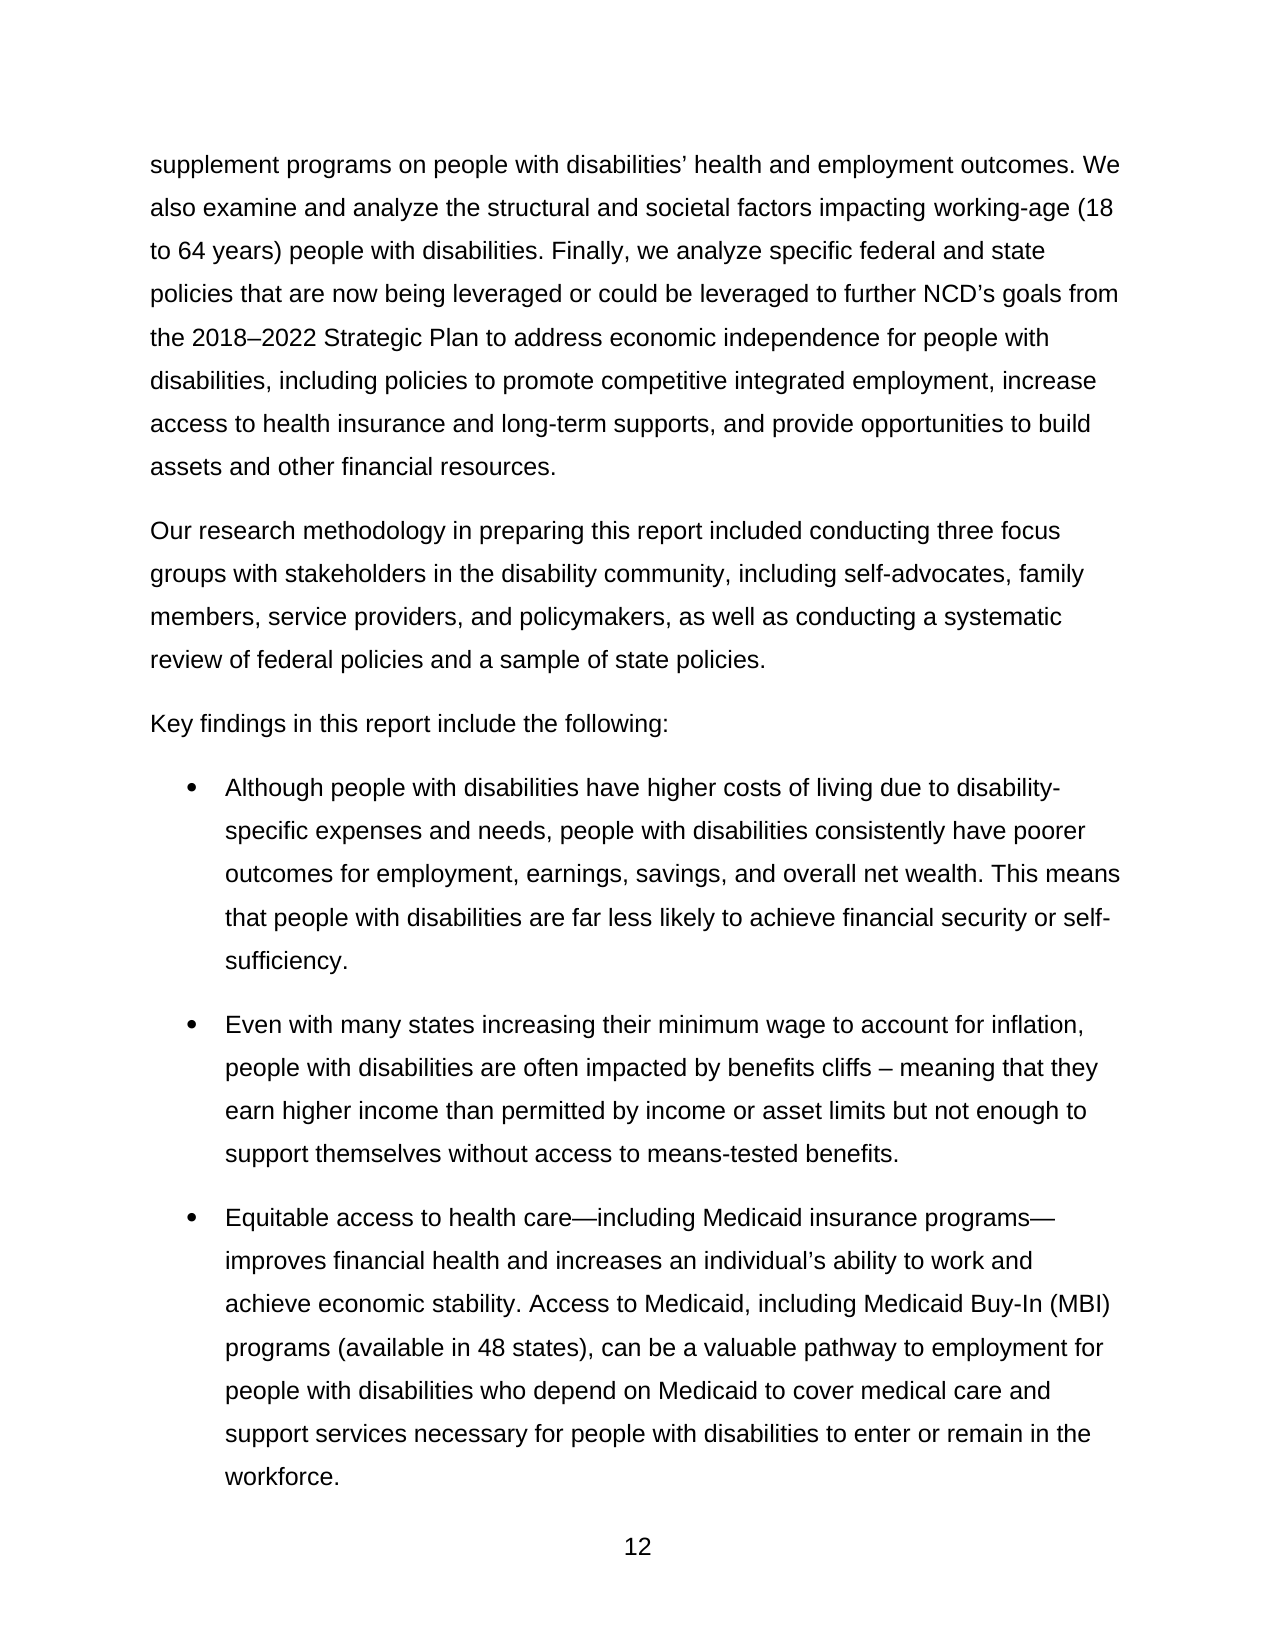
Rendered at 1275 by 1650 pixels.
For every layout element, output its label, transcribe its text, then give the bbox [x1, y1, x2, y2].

text Although people with disabilities have higher costs of living due to disability-specific expenses and needs, people with disabilities consistently have poorer outcomes for employment, earnings, savings, and overall net wealth. This means that people with disabilities are far less likely to achieve financial security or self-sufficiency. [187, 773, 1125, 974]
text Equitable access to health care—including Medicaid insurance programs—improves financial health and increases an individual’s ability to work and achieve economic stability. Access to Medicaid, including Medicaid Buy-In (MBI) programs (available in 48 states), can be a valuable pathway to employment for people with disabilities who depend on Medicaid to cover medical care and support services necessary for people with disabilities to enter or remain in the workforce. [187, 1203, 1125, 1491]
text Key findings in this report include the following: [150, 709, 1125, 738]
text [150, 150, 1125, 481]
text Even with many states increasing their minimum wage to account for inflation, people with disabilities are often impacted by benefits cliffs – meaning that they earn higher income than permitted by income or asset limits but not enough to support themselves without access to means-tested benefits. [187, 1010, 1125, 1168]
text Our research methodology in preparing this report included conducting three focus groups with stakeholders in the disability community, including self-advocates, family members, service providers, and policymakers, as well as conducting a systematic review of federal policies and a sample of state policies. [150, 516, 1125, 674]
